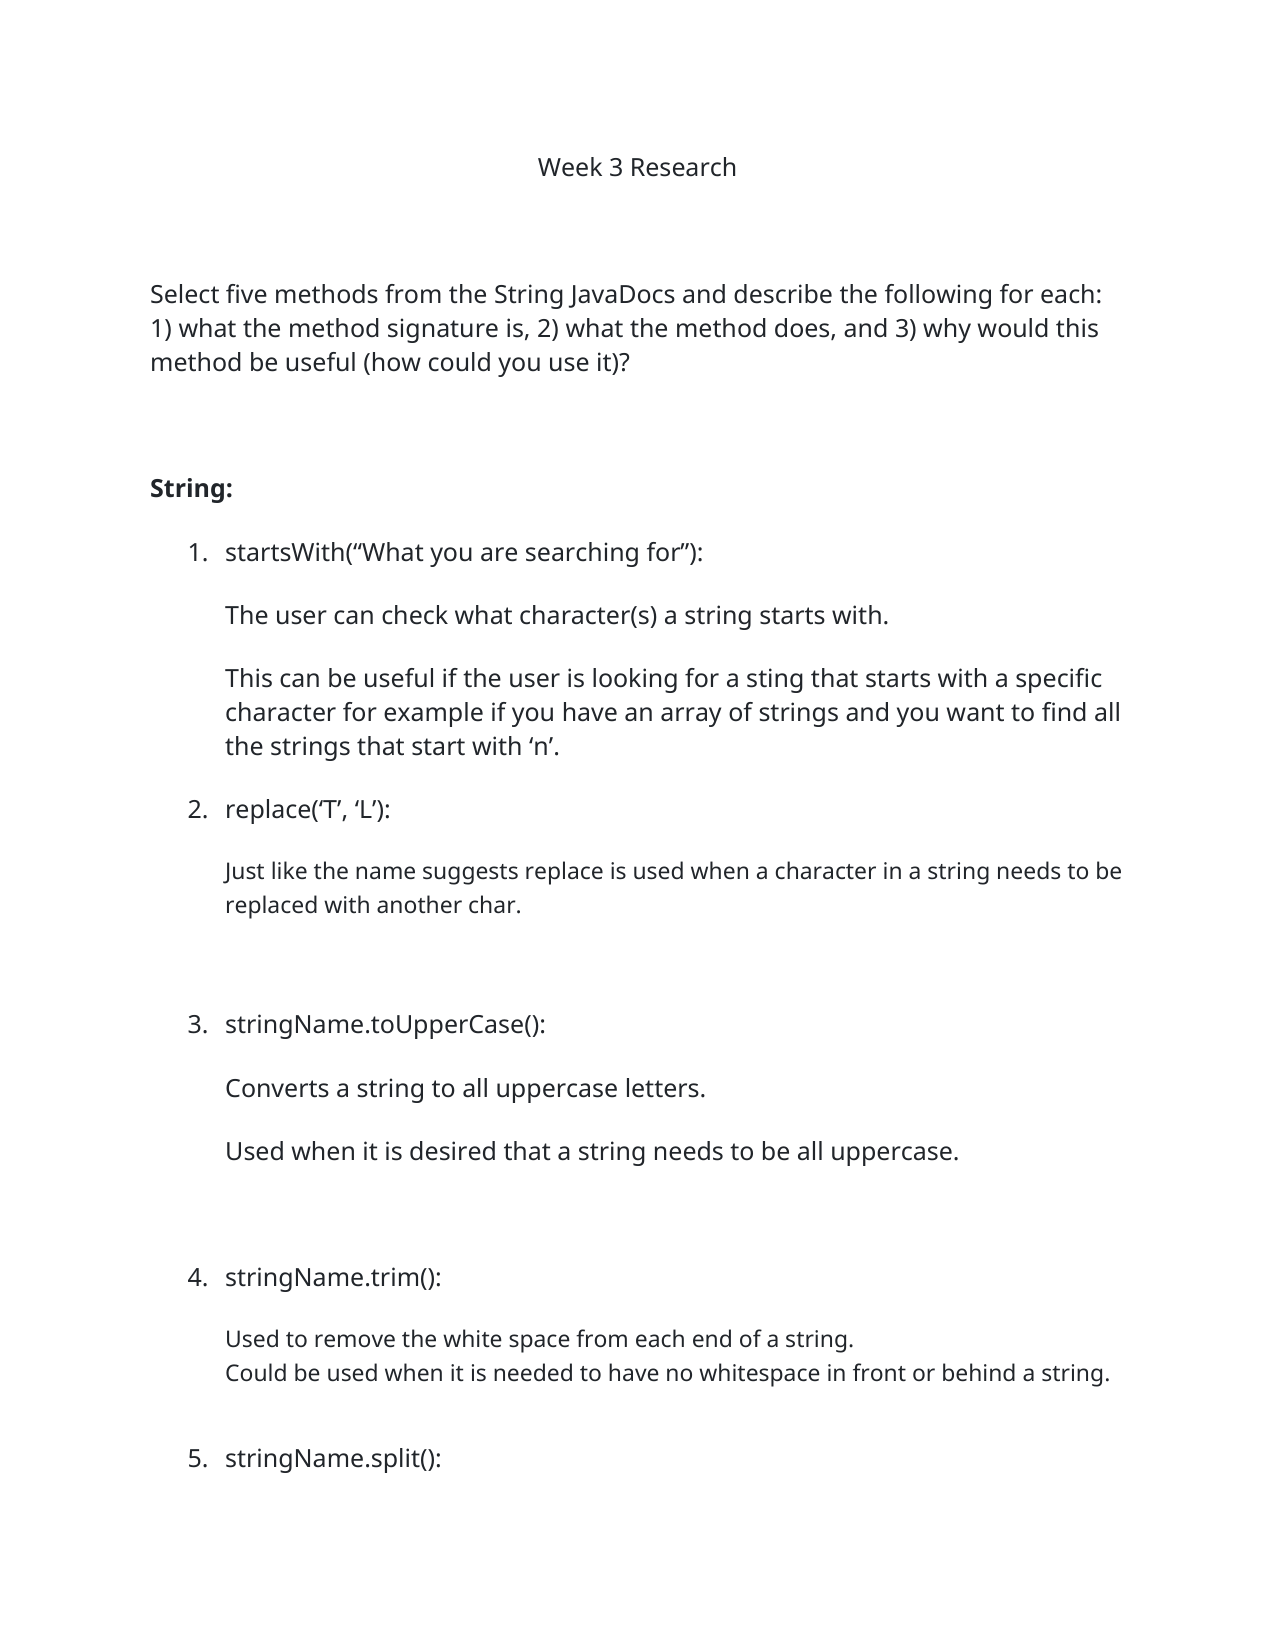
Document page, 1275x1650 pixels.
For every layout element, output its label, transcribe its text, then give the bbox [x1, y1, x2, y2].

list stringName.trim(): [187, 1260, 1125, 1294]
text Used when it is desired that a string needs to be all uppercase. [225, 1133, 1125, 1167]
list Just like the name suggests replace is used when a character in a string needs to be replaced with another char. [225, 855, 1125, 920]
list startsWith(“What you are searching for”): [187, 534, 1125, 568]
text This can be useful if the user is looking for a sting that starts with a specific character for example if you have an array of strings and you want to find all the strings that start with ‘n’. [225, 661, 1125, 763]
list replace(‘T’, ‘L’): [187, 792, 1125, 826]
text Select five methods from the String JavaDocs and describe the following for each: 1) what the method signature is, 2) what the method does, and 3) why would this method be useful (how could you use it)? [150, 276, 1125, 379]
list Could be used when it is needed to have no whitespace in front or behind a string. [225, 1357, 1125, 1388]
text Converts a string to all uppercase letters. [225, 1070, 1125, 1104]
text String: [150, 471, 1125, 505]
list stringName.split(): [187, 1441, 1125, 1475]
list stringName.toUpperCase(): [187, 1007, 1125, 1041]
text Week 3 Research [150, 150, 1125, 184]
text The user can check what character(s) a string starts with. [187, 597, 1125, 632]
list Used to remove the white space from each end of a string. [225, 1323, 1125, 1354]
